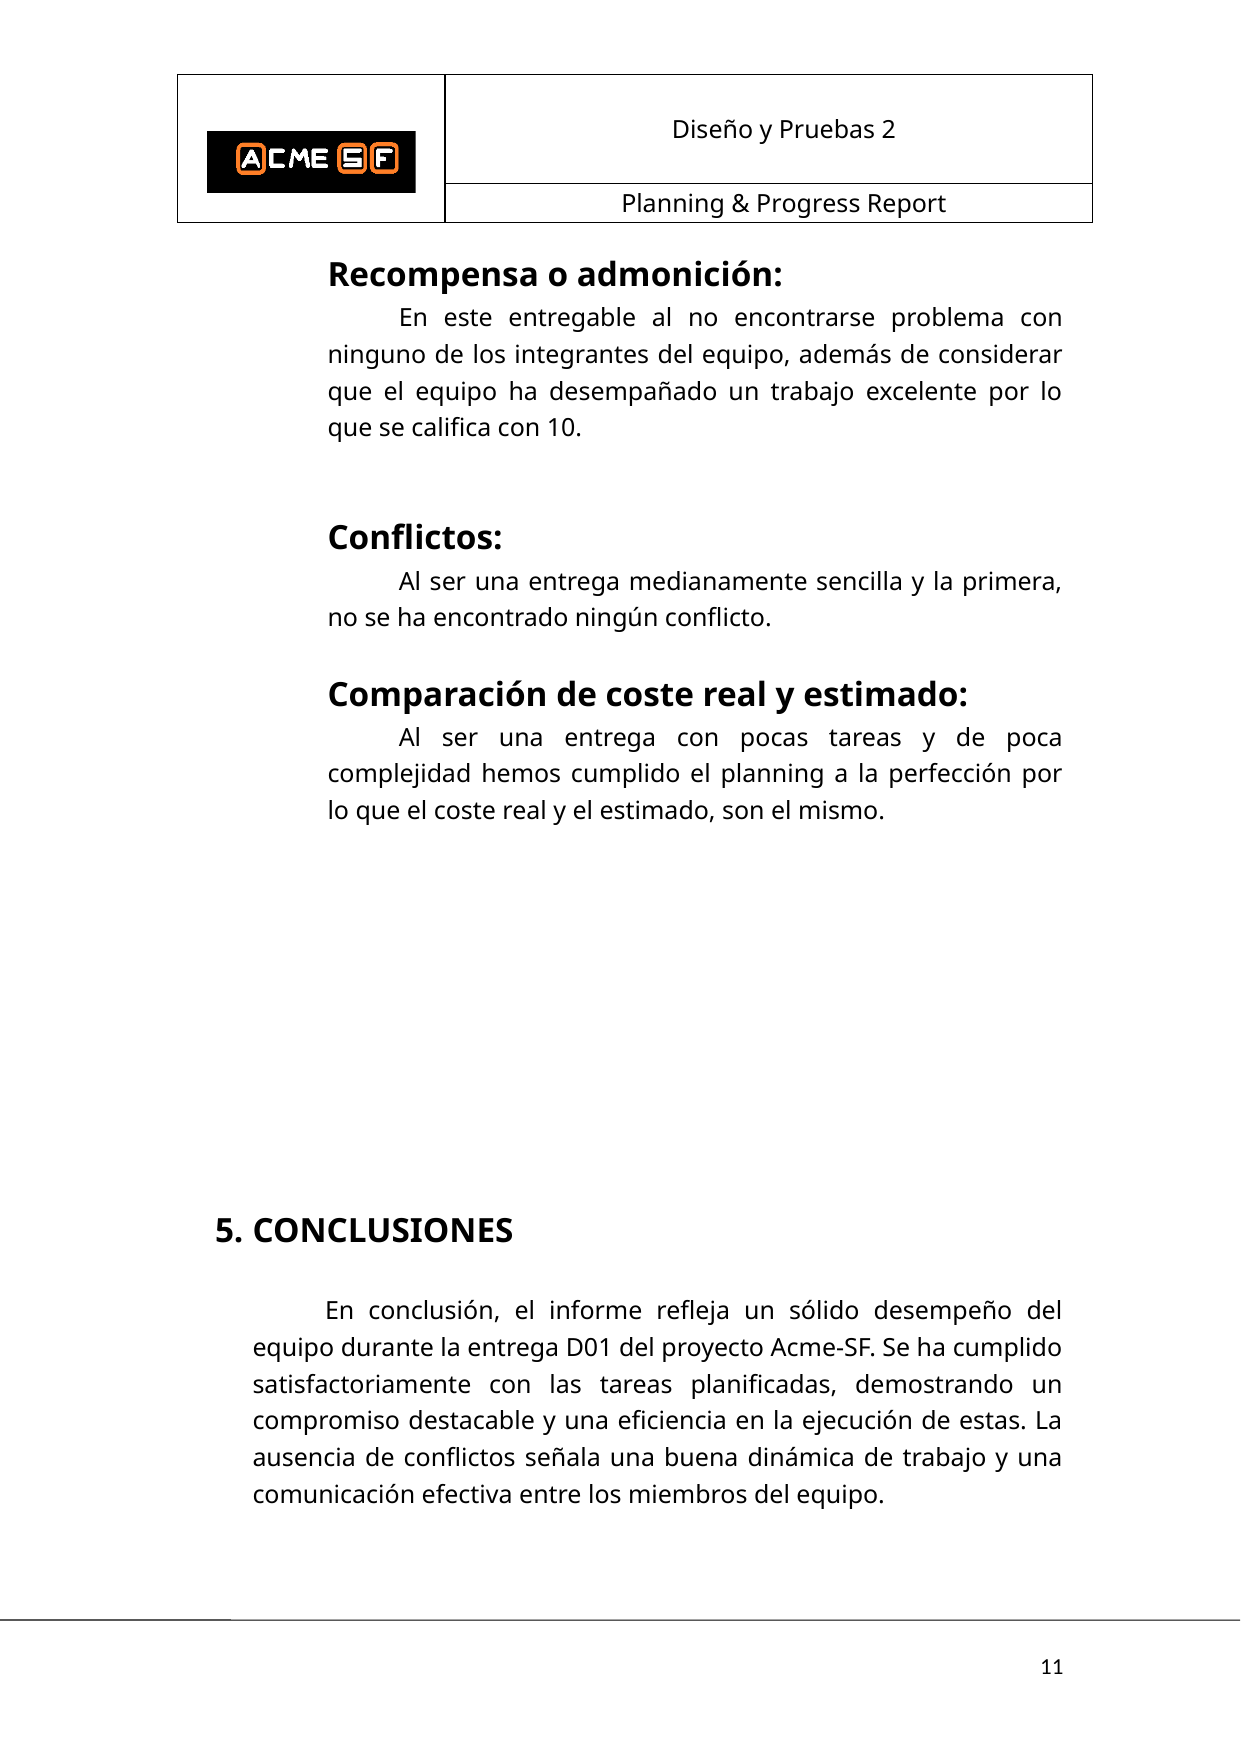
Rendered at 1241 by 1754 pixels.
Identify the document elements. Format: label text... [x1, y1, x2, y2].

list En conclusión, el informe refleja un sólido desempeño del equipo durante la entrega D01 del proyecto Acme-SF. Se ha cumplido satisfactoriamente con las tareas planificadas, demostrando un compromiso destacable y una eficiencia en la ejecución de estas. La ausencia de conflictos señala una buena dinámica de trabajo y una comunicación efectiva entre los miembros del equipo. [252, 1293, 1063, 1511]
list Conflictos: [327, 514, 1063, 559]
picture [207, 131, 416, 193]
list Al ser una entrega medianamente sencilla y la primera, no se ha encontrado ningún conflicto. [327, 563, 1063, 634]
list CONCLUSIONES [215, 1207, 1063, 1252]
list Comparación de coste real y estimado: [327, 670, 1063, 716]
list Recompensa o admonición: [327, 251, 1063, 296]
list En este entregable al no encontrarse problema con ninguno de los integrantes del equipo, además de considerar que el equipo ha desempañado un trabajo excelente por lo que se califica con 10. [327, 299, 1063, 444]
list Al ser una entrega con pocas tareas y de poca complejidad hemos cumplido el planning a la perfección por lo que el coste real y el estimado, son el mismo. [327, 719, 1063, 827]
